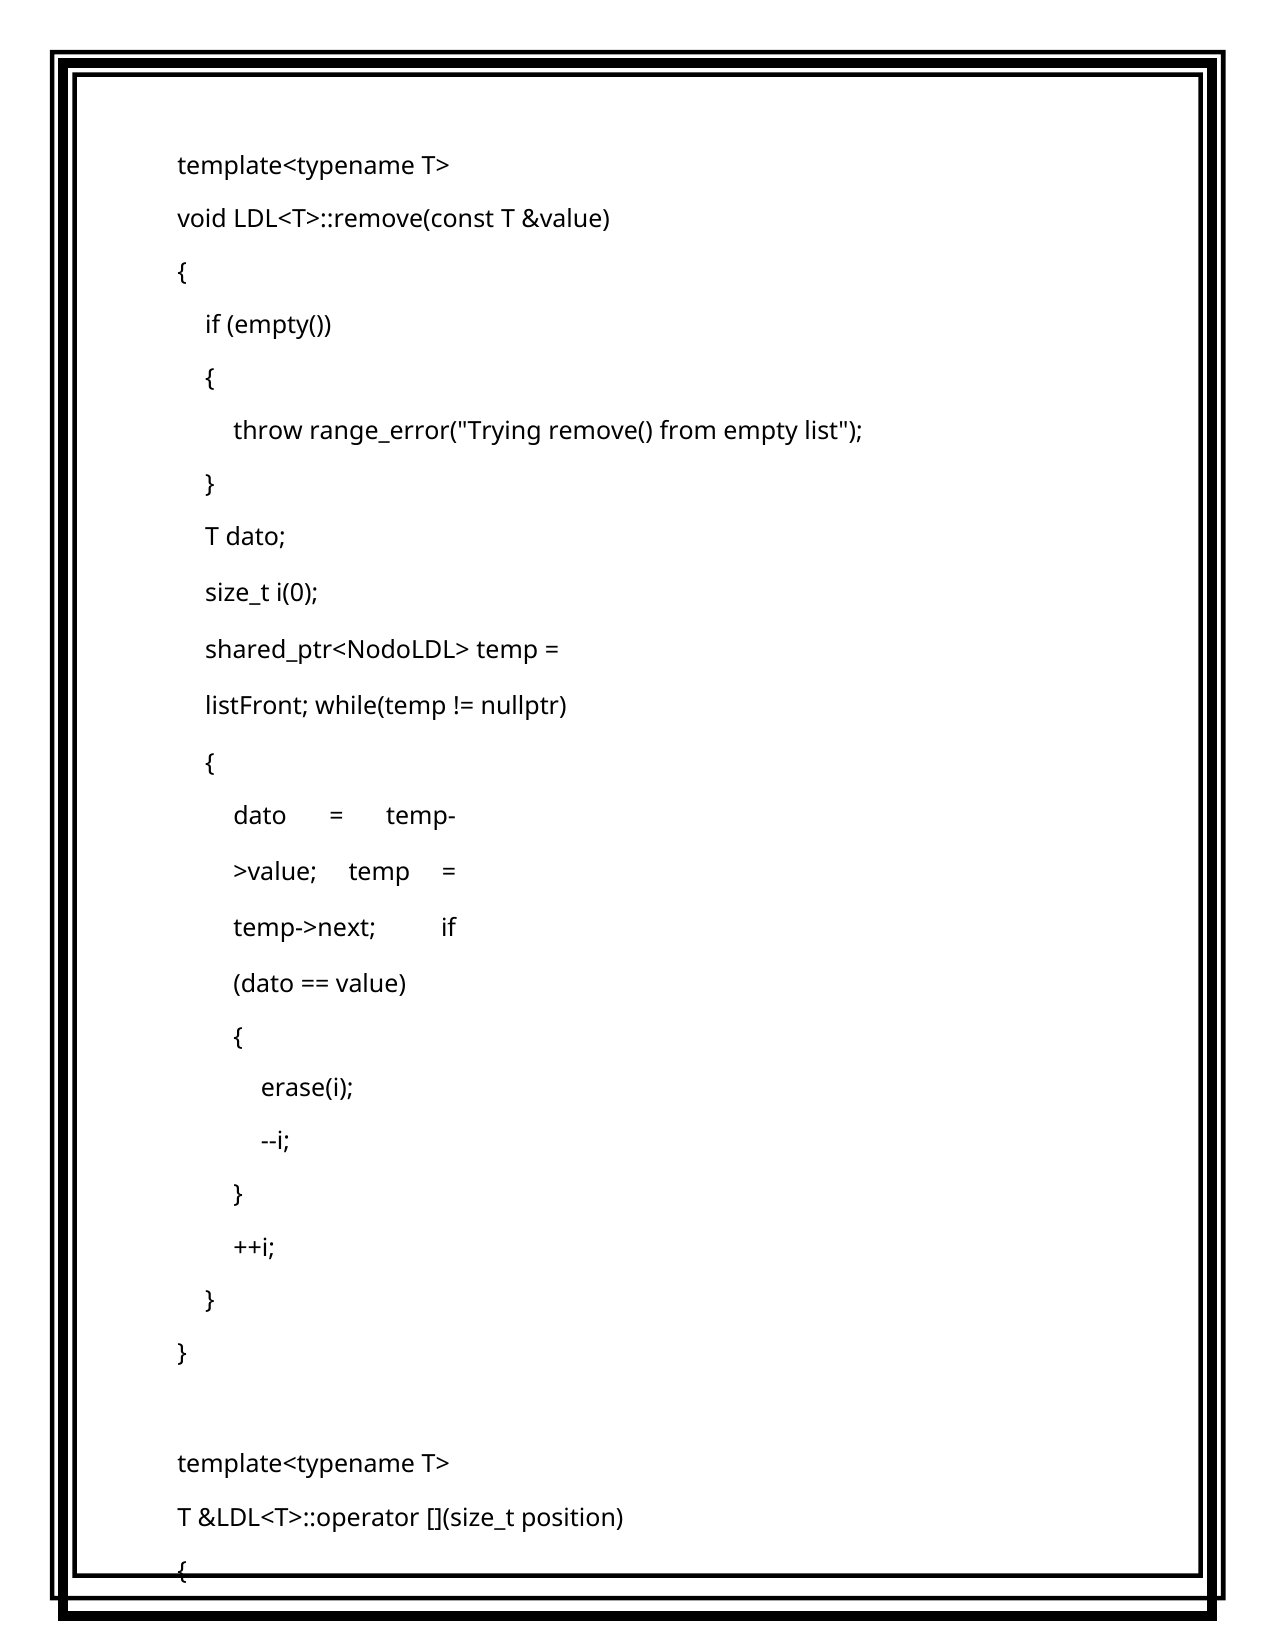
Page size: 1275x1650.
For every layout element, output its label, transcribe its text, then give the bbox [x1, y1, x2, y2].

text } [233, 1176, 1146, 1210]
text void LDL<T>::remove(const T &value) [177, 201, 1146, 235]
text --i; [261, 1123, 1146, 1157]
text T &LDL<T>::operator [](size_t position) [177, 1499, 1146, 1533]
text shared_ptr<NodoLDL> temp = listFront; while(temp != nullptr) [205, 632, 647, 722]
text } [205, 1282, 1146, 1316]
text { [205, 360, 1146, 394]
text { [205, 745, 1146, 779]
text throw range_error("Trying remove() from empty list"); [233, 413, 1146, 447]
text } [205, 466, 1146, 500]
text T dato; size_t i(0); [205, 519, 321, 609]
text if (empty()) [205, 307, 1146, 341]
text { [177, 254, 1146, 288]
text } [177, 1335, 1146, 1369]
text { [177, 1552, 1146, 1586]
text dato = temp->value; temp = temp->next; if (dato == value) [233, 798, 456, 1000]
text ++i; [233, 1229, 1146, 1263]
text template<typename T> [177, 1446, 1146, 1480]
text template<typename T> [177, 148, 1146, 182]
text { [233, 1022, 1146, 1051]
text erase(i); [261, 1070, 1146, 1104]
